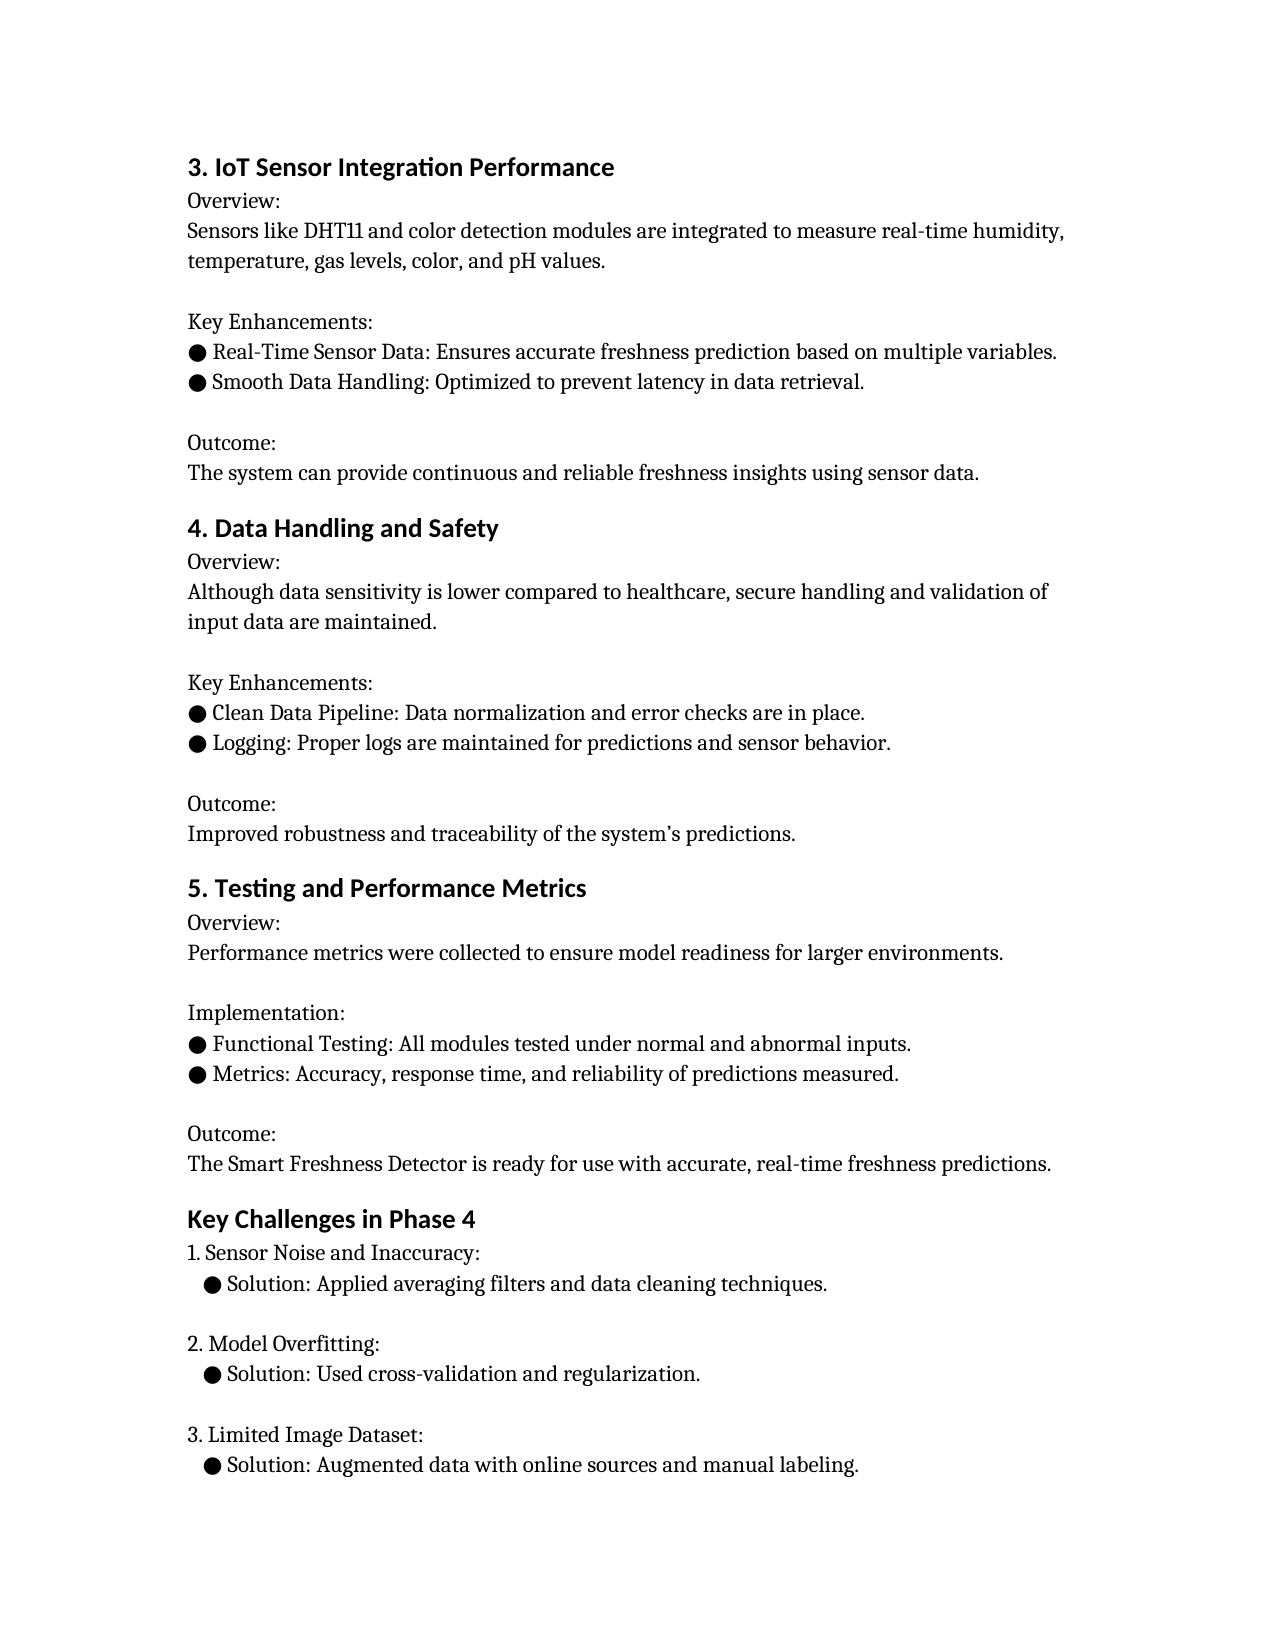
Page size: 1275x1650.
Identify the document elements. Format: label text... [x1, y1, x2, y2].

subtitle 4. Data Handling and Safety [187, 511, 1087, 544]
subtitle 3. IoT Sensor Integration Performance [187, 150, 1087, 183]
text Overview: Performance metrics were collected to ensure model readiness for larger environments. Implementation: ● Functional Testing: All modules tested under normal and abnormal inputs. ● Metrics: Accuracy, response time, and reliability of predictions measured. Outcome: The Smart Freshness Detector is ready for use with accurate, real-time freshness predictions. [187, 909, 1087, 1178]
subtitle 5. Testing and Performance Metrics [187, 872, 1087, 905]
text 1. Sensor Noise and Inaccuracy: ● Solution: Applied averaging filters and data cleaning techniques. 2. Model Overfitting: ● Solution: Used cross-validation and regularization. 3. Limited Image Dataset: ● Solution: Augmented data with online sources and manual labeling. [187, 1240, 1087, 1478]
text Overview: Sensors like DHT11 and color detection modules are integrated to measure real-time humidity, temperature, gas levels, color, and pH values. Key Enhancements: ● Real-Time Sensor Data: Ensures accurate freshness prediction based on multiple variables. ● Smooth Data Handling: Optimized to prevent latency in data retrieval. Outcome: The system can provide continuous and reliable freshness insights using sensor data. [187, 188, 1087, 486]
subtitle Key Challenges in Phase 4 [187, 1202, 1087, 1235]
text Overview: Although data sensitivity is lower compared to healthcare, secure handling and validation of input data are maintained. Key Enhancements: ● Clean Data Pipeline: Data normalization and error checks are in place. ● Logging: Proper logs are maintained for predictions and sensor behavior. Outcome: Improved robustness and traceability of the system’s predictions. [187, 549, 1087, 847]
